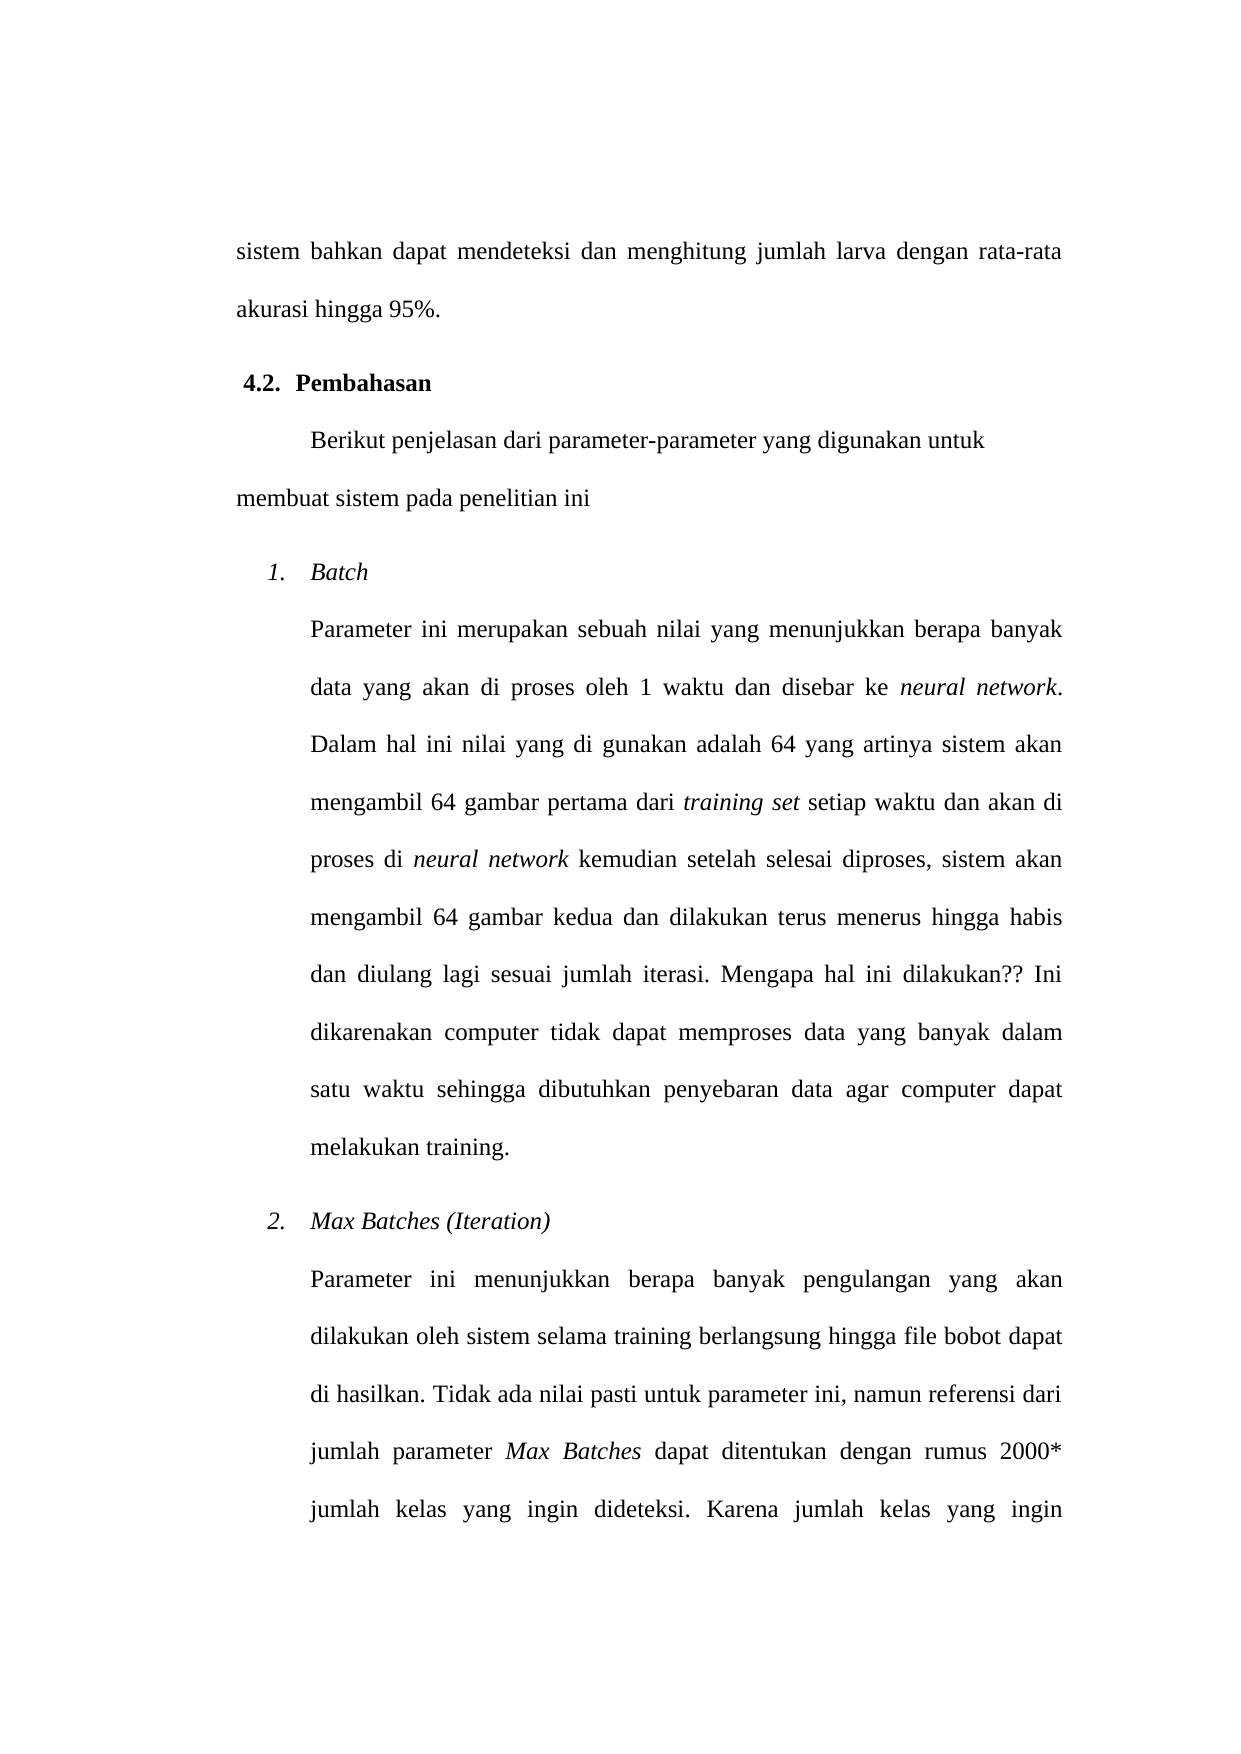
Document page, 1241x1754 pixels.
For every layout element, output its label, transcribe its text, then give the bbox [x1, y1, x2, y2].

subtitle Max Batches (Iteration) [267, 1206, 1063, 1235]
subtitle Batch [267, 557, 1063, 586]
text Parameter ini merupakan sebuah nilai yang menunjukkan berapa banyak data yang akan di proses oleh 1 waktu dan disebar ke neural network. Dalam hal ini nilai yang di gunakan adalah 64 yang artinya sistem akan mengambil 64 gambar pertama dari training set setiap waktu dan akan di proses di neural network kemudian setelah selesai diproses, sistem akan mengambil 64 gambar kedua dan dilakukan terus menerus hingga habis dan diulang lagi sesuai jumlah iterasi. Mengapa hal ini dilakukan?? Ini dikarenakan computer tidak dapat memproses data yang banyak dalam satu waktu sehingga dibutuhkan penyebaran data agar computer dapat melakukan training. [310, 614, 1063, 1161]
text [310, 1264, 1063, 1522]
subtitle Pembahasan [243, 368, 1063, 397]
text Berikut penjelasan dari parameter-parameter yang digunakan untuk membuat sistem pada penelitian ini [236, 425, 1063, 512]
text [236, 236, 1063, 322]
